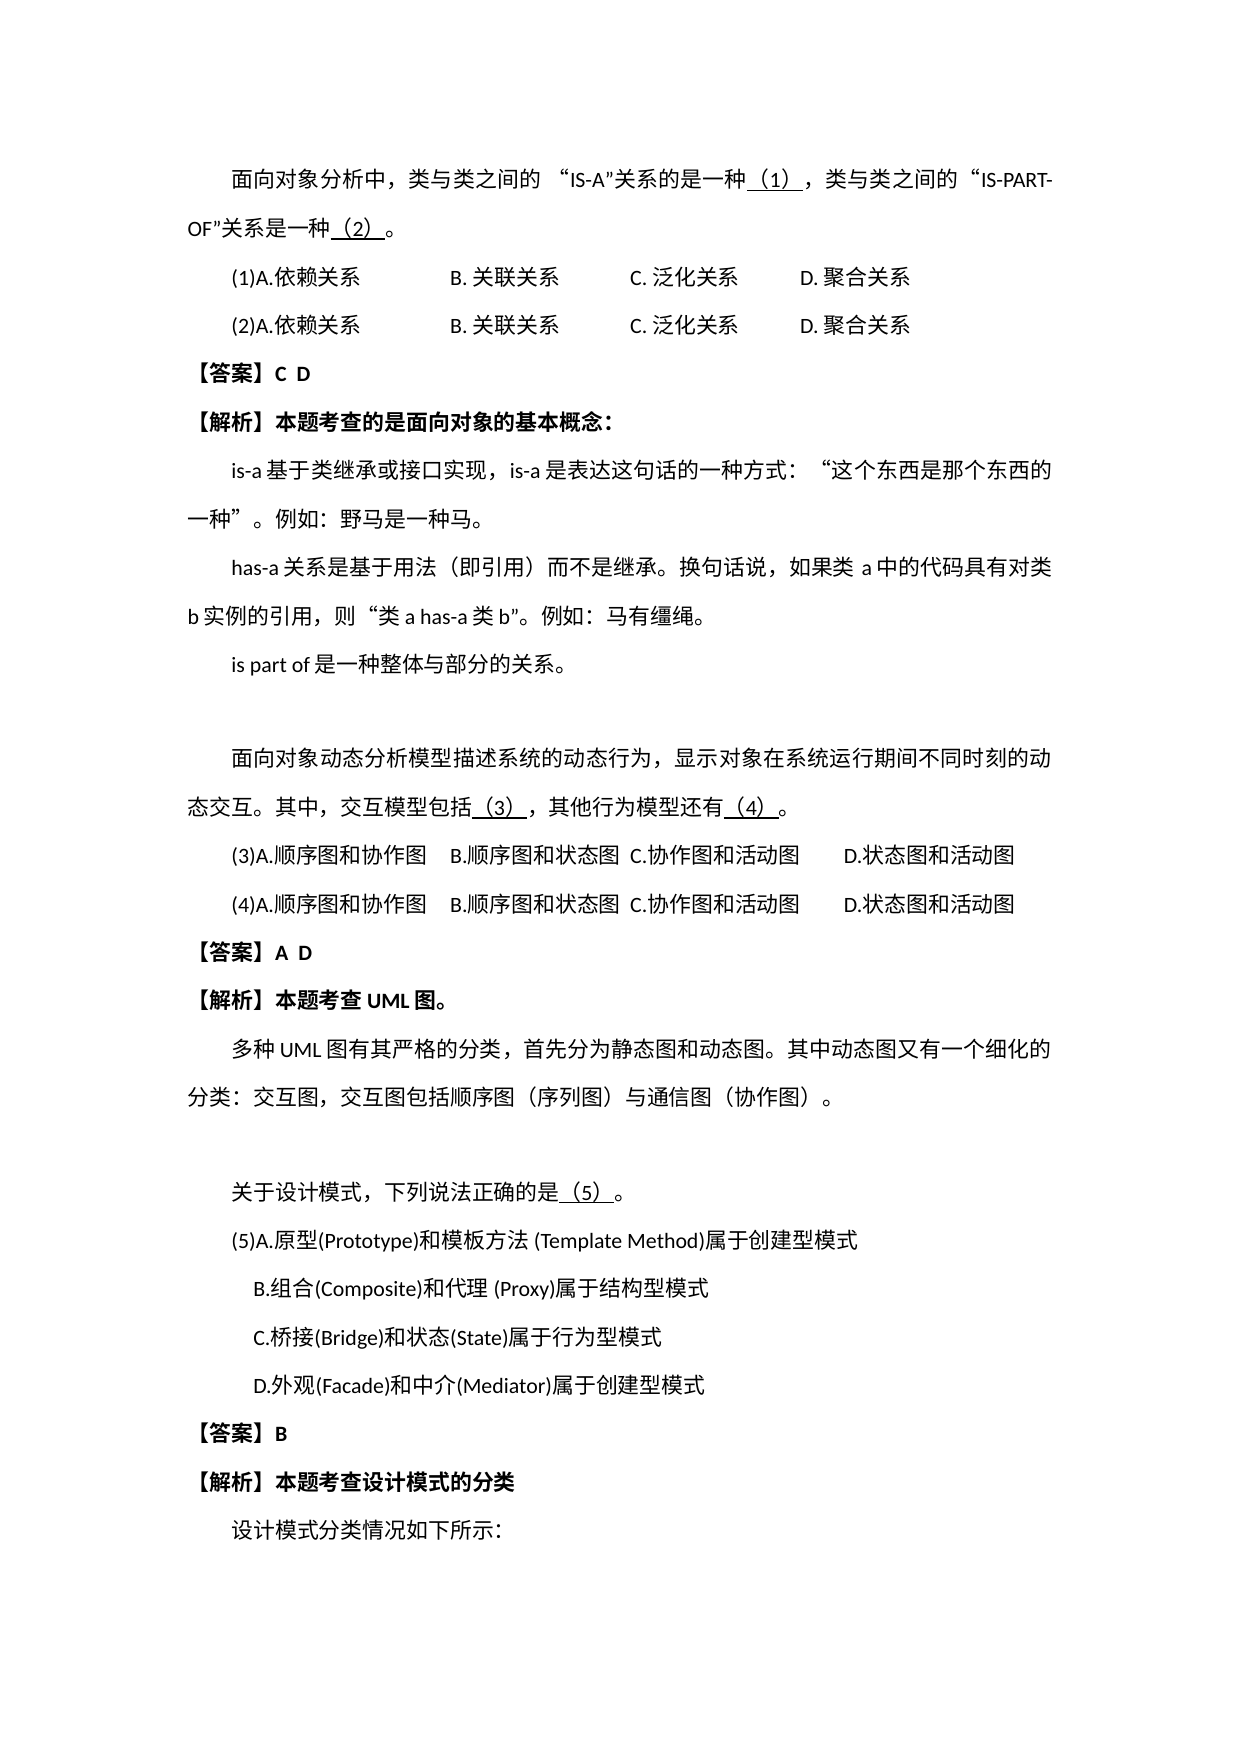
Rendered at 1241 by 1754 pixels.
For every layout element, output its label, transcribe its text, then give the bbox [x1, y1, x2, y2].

text 面向对象分析中，类与类之间的 “IS-A”关系的是一种（1），类与类之间的“IS-PART-OF”关系是一种（2）。 [187, 162, 1053, 243]
text D.外观(Facade)和中介(Mediator)属于创建型模式 [209, 1367, 1053, 1400]
text 设计模式分类情况如下所示： [187, 1512, 1053, 1545]
text 【答案】A D [187, 934, 1053, 967]
text 【解析】本题考查的是面向对象的基本概念： [187, 404, 1053, 437]
text C.桥接(Bridge)和状态(State)属于行为型模式 [209, 1319, 1053, 1352]
text 【答案】B [187, 1416, 1053, 1448]
text 【解析】本题考查设计模式的分类 [187, 1464, 1053, 1497]
text 面向对象动态分析模型描述系统的动态行为，显示对象在系统运行期间不同时刻的动态交互。其中，交互模型包括（3），其他行为模型还有（4）。 [187, 741, 1053, 822]
text 【答案】C D [187, 356, 1053, 388]
text (4)A.顺序图和协作图 B.顺序图和状态图 C.协作图和活动图 D.状态图和活动图 [187, 886, 1053, 919]
text (5)A.原型(Prototype)和模板方法 (Template Method)属于创建型模式 [187, 1222, 1053, 1255]
text 关于设计模式，下列说法正确的是（5）。 [187, 1174, 1053, 1207]
text is-a基于类继承或接口实现，is-a是表达这句话的一种方式：“这个东西是那个东西的一种”。例如：野马是一种马。 [187, 452, 1053, 534]
text B.组合(Composite)和代理 (Proxy)属于结构型模式 [231, 1271, 1053, 1303]
text 多种UML图有其严格的分类，首先分为静态图和动态图。其中动态图又有一个细化的分类：交互图，交互图包括顺序图（序列图）与通信图（协作图）。 [187, 1031, 1053, 1112]
text has-a关系是基于用法（即引用）而不是继承。换句话说，如果类a中的代码具有对类b实例的引用，则“类a has-a类b”。例如：马有缰绳。 [187, 549, 1053, 631]
text 【解析】本题考查UML图。 [187, 983, 1053, 1015]
text (3)A.顺序图和协作图 B.顺序图和状态图 C.协作图和活动图 D.状态图和活动图 [187, 838, 1053, 870]
text (2)A.依赖关系 B. 关联关系 C. 泛化关系 D. 聚合关系 [187, 307, 1053, 340]
text is part of是一种整体与部分的关系。 [187, 647, 1053, 679]
text (1)A.依赖关系 B. 关联关系 C. 泛化关系 D. 聚合关系 [187, 259, 1053, 292]
